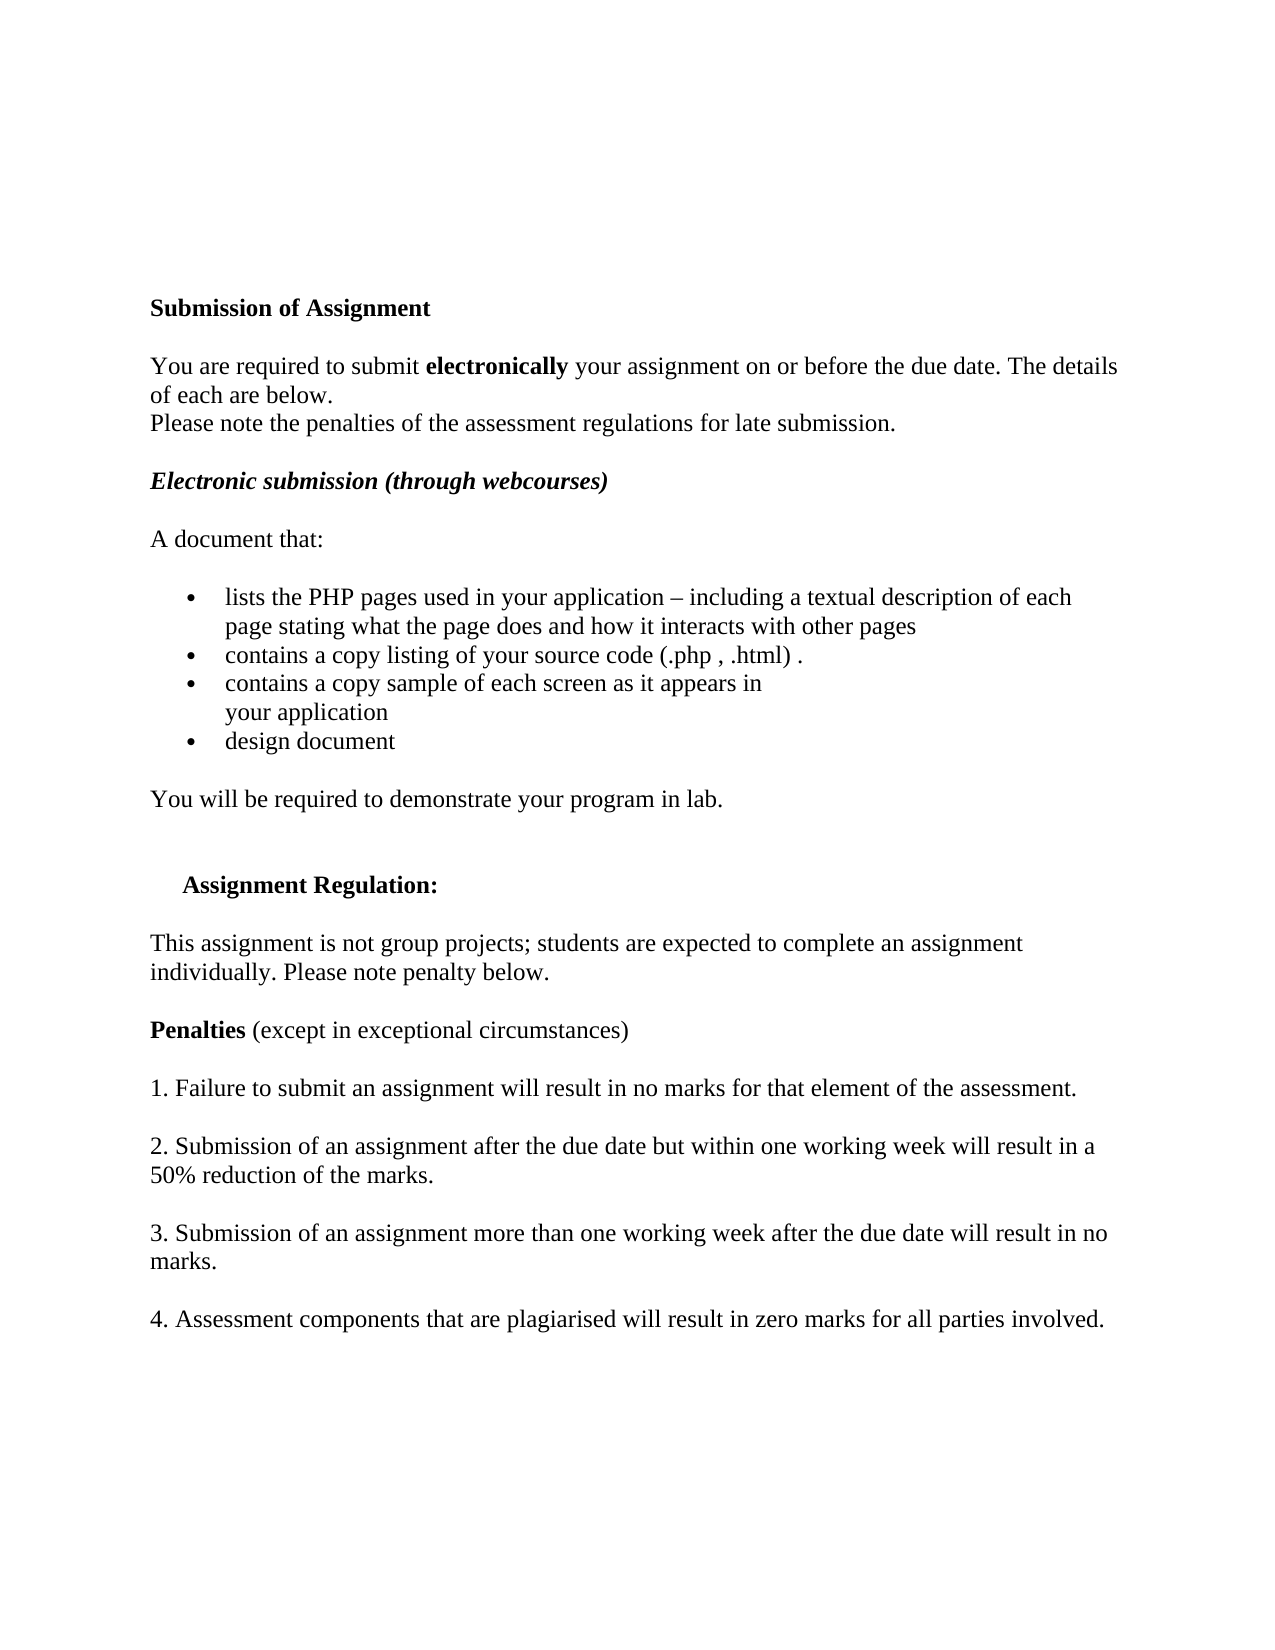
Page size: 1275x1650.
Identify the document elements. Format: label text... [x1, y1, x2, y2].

text Submission of Assignment [150, 293, 1125, 322]
text 2. Submission of an assignment after the due date but within one working week will result in a 50% reduction of the marks. [150, 1131, 1125, 1188]
list lists the PHP pages used in your application – including a textual description of each page stating what the page does and how it interacts with other pages [187, 582, 1125, 640]
text This assignment is not group projects; students are expected to complete an assignment individually. Please note penalty below. [150, 928, 1125, 986]
text 4. Assessment components that are plagiarised will result in zero marks for all parties involved. [150, 1304, 1125, 1333]
text You will be required to demonstrate your program in lab. [150, 784, 1125, 813]
text You are required to submit electronically your assignment on or before the due date. The details of each are below. Please note the penalties of the assessment regulations for late submission. [150, 351, 1125, 437]
text A document that: [150, 524, 1125, 553]
list contains a copy listing of your source code (.php , .html) . [187, 640, 1125, 668]
text Electronic submission (through webcourses) [150, 466, 1125, 495]
text  Assignment Regulation: [150, 842, 1125, 899]
list design document [187, 726, 1125, 755]
text Penalties (except in exceptional circumstances) [150, 1015, 1125, 1044]
list contains a copy sample of each screen as it appears in your application [187, 668, 1125, 726]
text 3. Submission of an assignment more than one working week after the due date will result in no marks. [150, 1218, 1125, 1275]
text 1. Failure to submit an assignment will result in no marks for that element of the assessment. [150, 1073, 1125, 1102]
